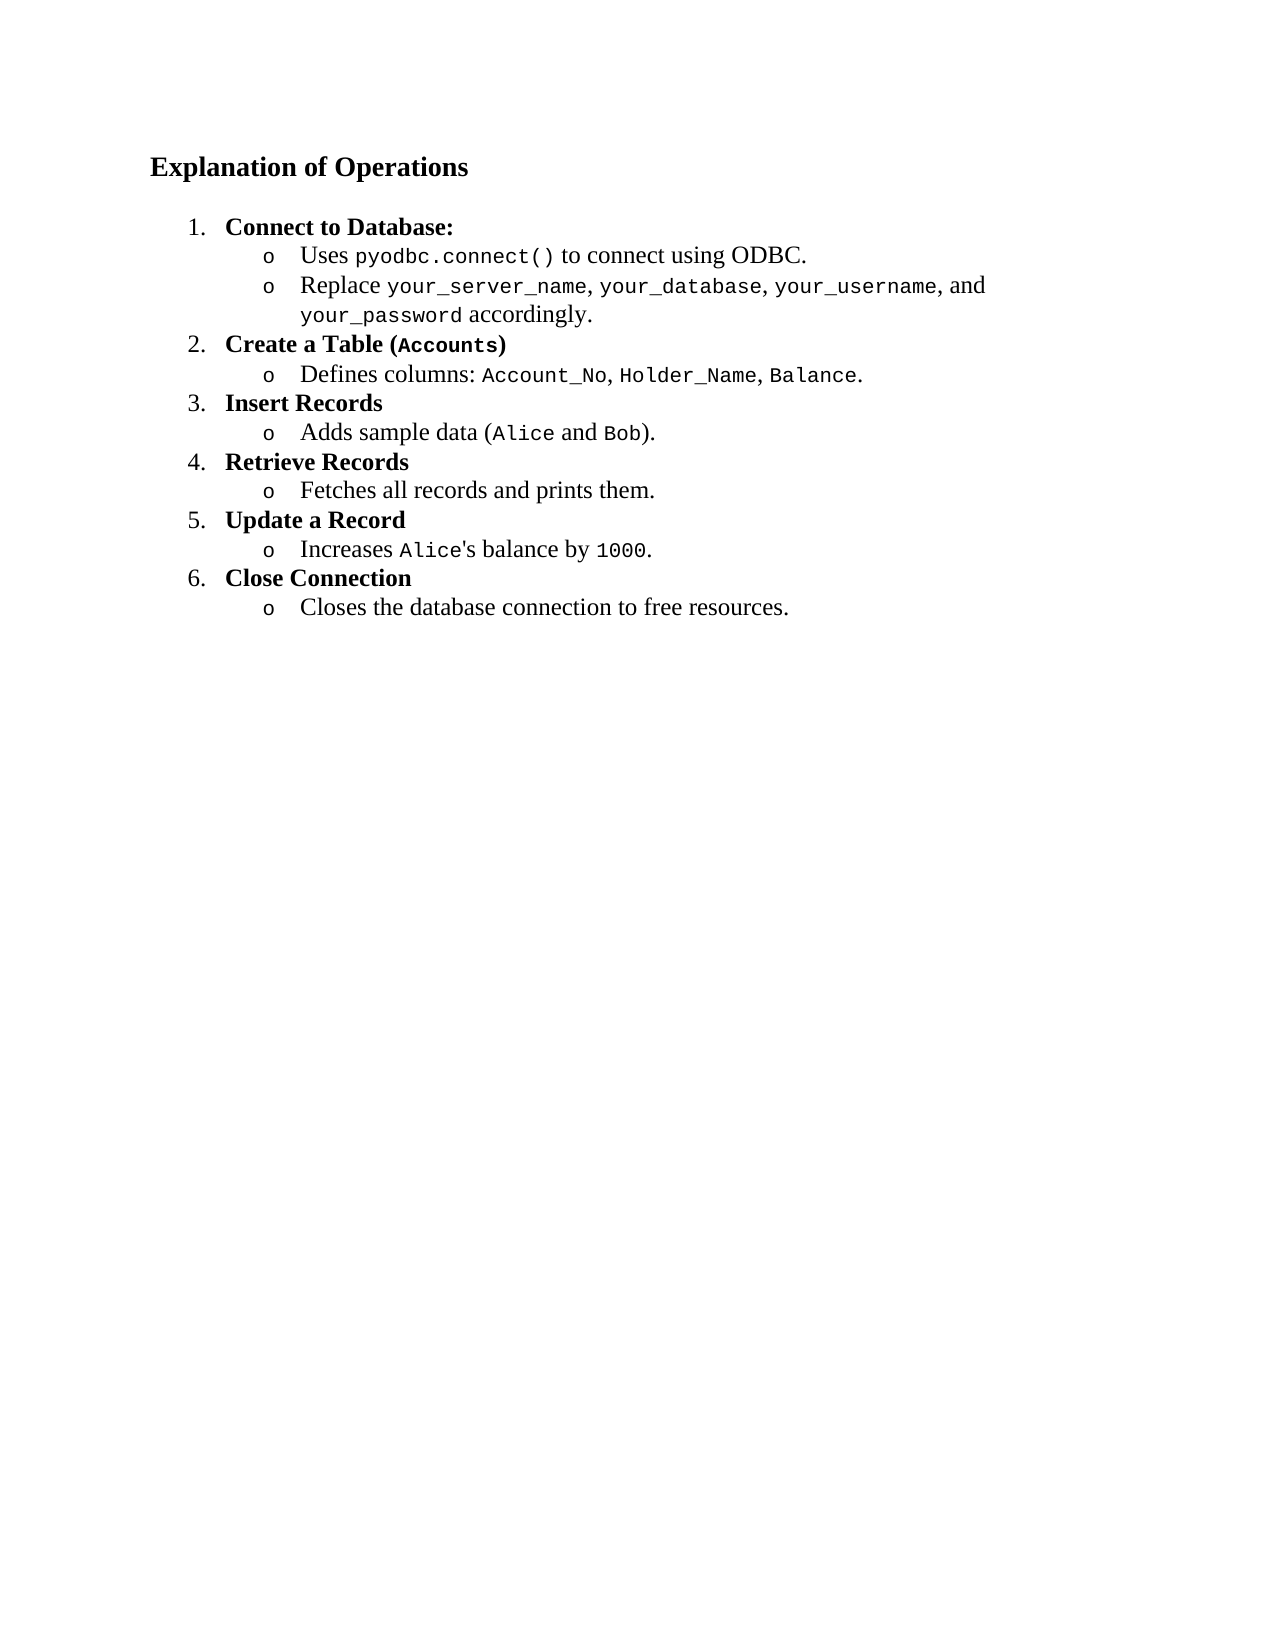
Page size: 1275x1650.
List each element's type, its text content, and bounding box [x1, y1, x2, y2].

list Connect to Database: [187, 212, 1125, 240]
list Defines columns: Account_No, Holder_Name, Balance. [262, 359, 1125, 388]
list Close Connection [187, 563, 1125, 592]
list Create a Table (Accounts) [187, 329, 1125, 359]
text Explanation of Operations [150, 150, 1125, 182]
list Fetches all records and prints them. [262, 475, 1125, 505]
list Insert Records [187, 388, 1125, 417]
list Uses pyodbc.connect() to connect using ODBC. [262, 240, 1125, 270]
list Adds sample data (Alice and Bob). [262, 417, 1125, 447]
list Retrieve Records [187, 447, 1125, 475]
list Update a Record [187, 505, 1125, 534]
list Replace your_server_name, your_database, your_username, and your_password accordingly. [262, 270, 1125, 329]
list Increases Alice's balance by 1000. [262, 534, 1125, 563]
list Closes the database connection to free resources. [262, 592, 1125, 622]
